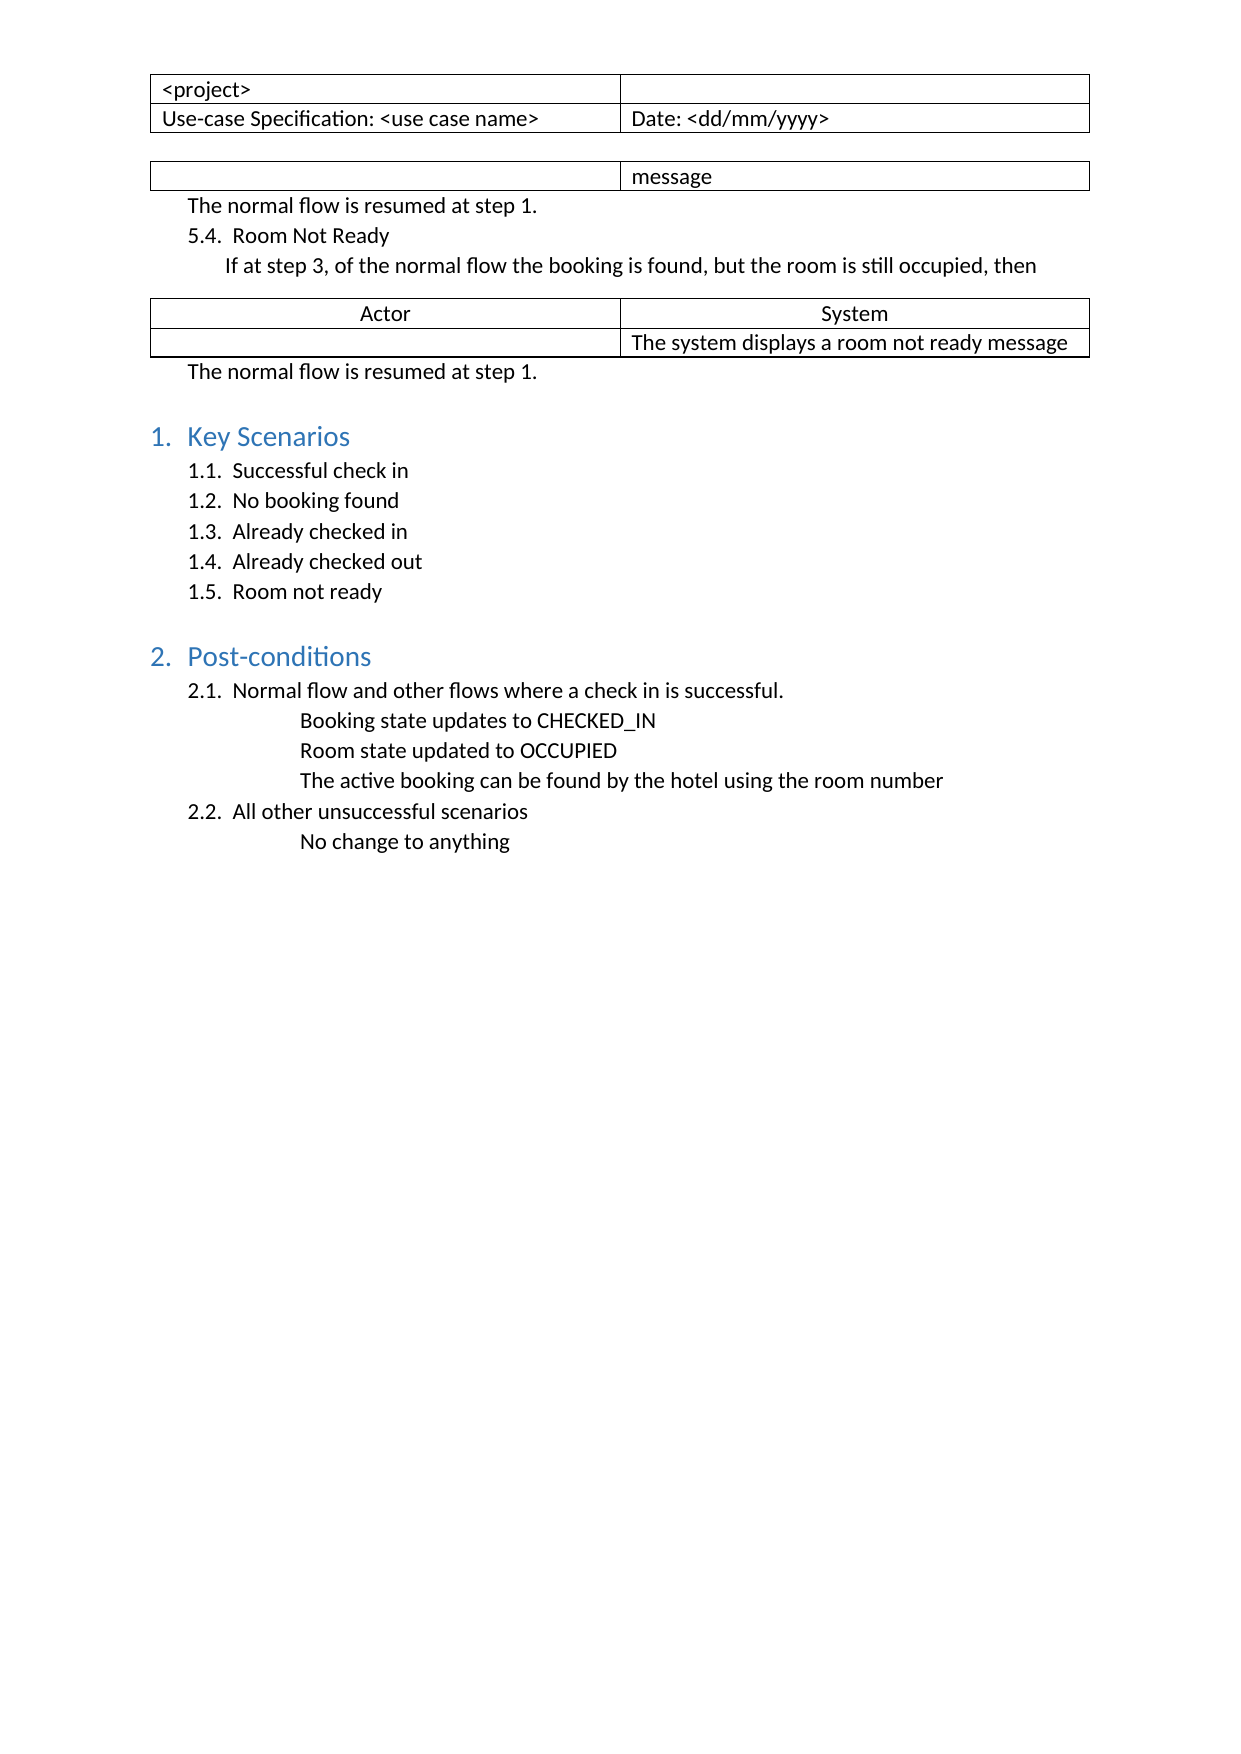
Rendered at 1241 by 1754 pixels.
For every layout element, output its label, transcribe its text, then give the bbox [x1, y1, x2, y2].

table_cell [151, 162, 620, 190]
list Room state updated to OCCUPIED [232, 736, 1090, 764]
table_header System [621, 299, 1089, 327]
list The normal flow is resumed at step 1. [187, 191, 1090, 219]
list Booking state updates to CHECKED_IN [232, 706, 1090, 734]
list No change to anything [300, 827, 1090, 855]
table_cell The system displays a room not ready message [621, 329, 1089, 356]
list If at step 3, of the normal flow the booking is found, but the room is still occupied, then [187, 251, 1090, 279]
list The active booking can be found by the hotel using the room number [232, 767, 1090, 795]
list All other unsuccessful scenarios [187, 797, 1090, 825]
list No booking found [187, 487, 1090, 514]
list Already checked in [187, 517, 1090, 545]
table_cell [621, 162, 1089, 190]
table_header Actor [151, 299, 620, 327]
list Post-conditions [150, 638, 1090, 673]
list The normal flow is resumed at step 1. [187, 358, 1090, 386]
list Normal flow and other flows where a check in is successful. [187, 676, 1090, 704]
table_cell [151, 329, 620, 356]
list Successful check in [187, 456, 1090, 484]
list Already checked out [187, 547, 1090, 575]
list Room not ready [187, 577, 1090, 605]
list Key Scenarios [150, 418, 1090, 453]
list Room Not Ready [187, 221, 1090, 249]
